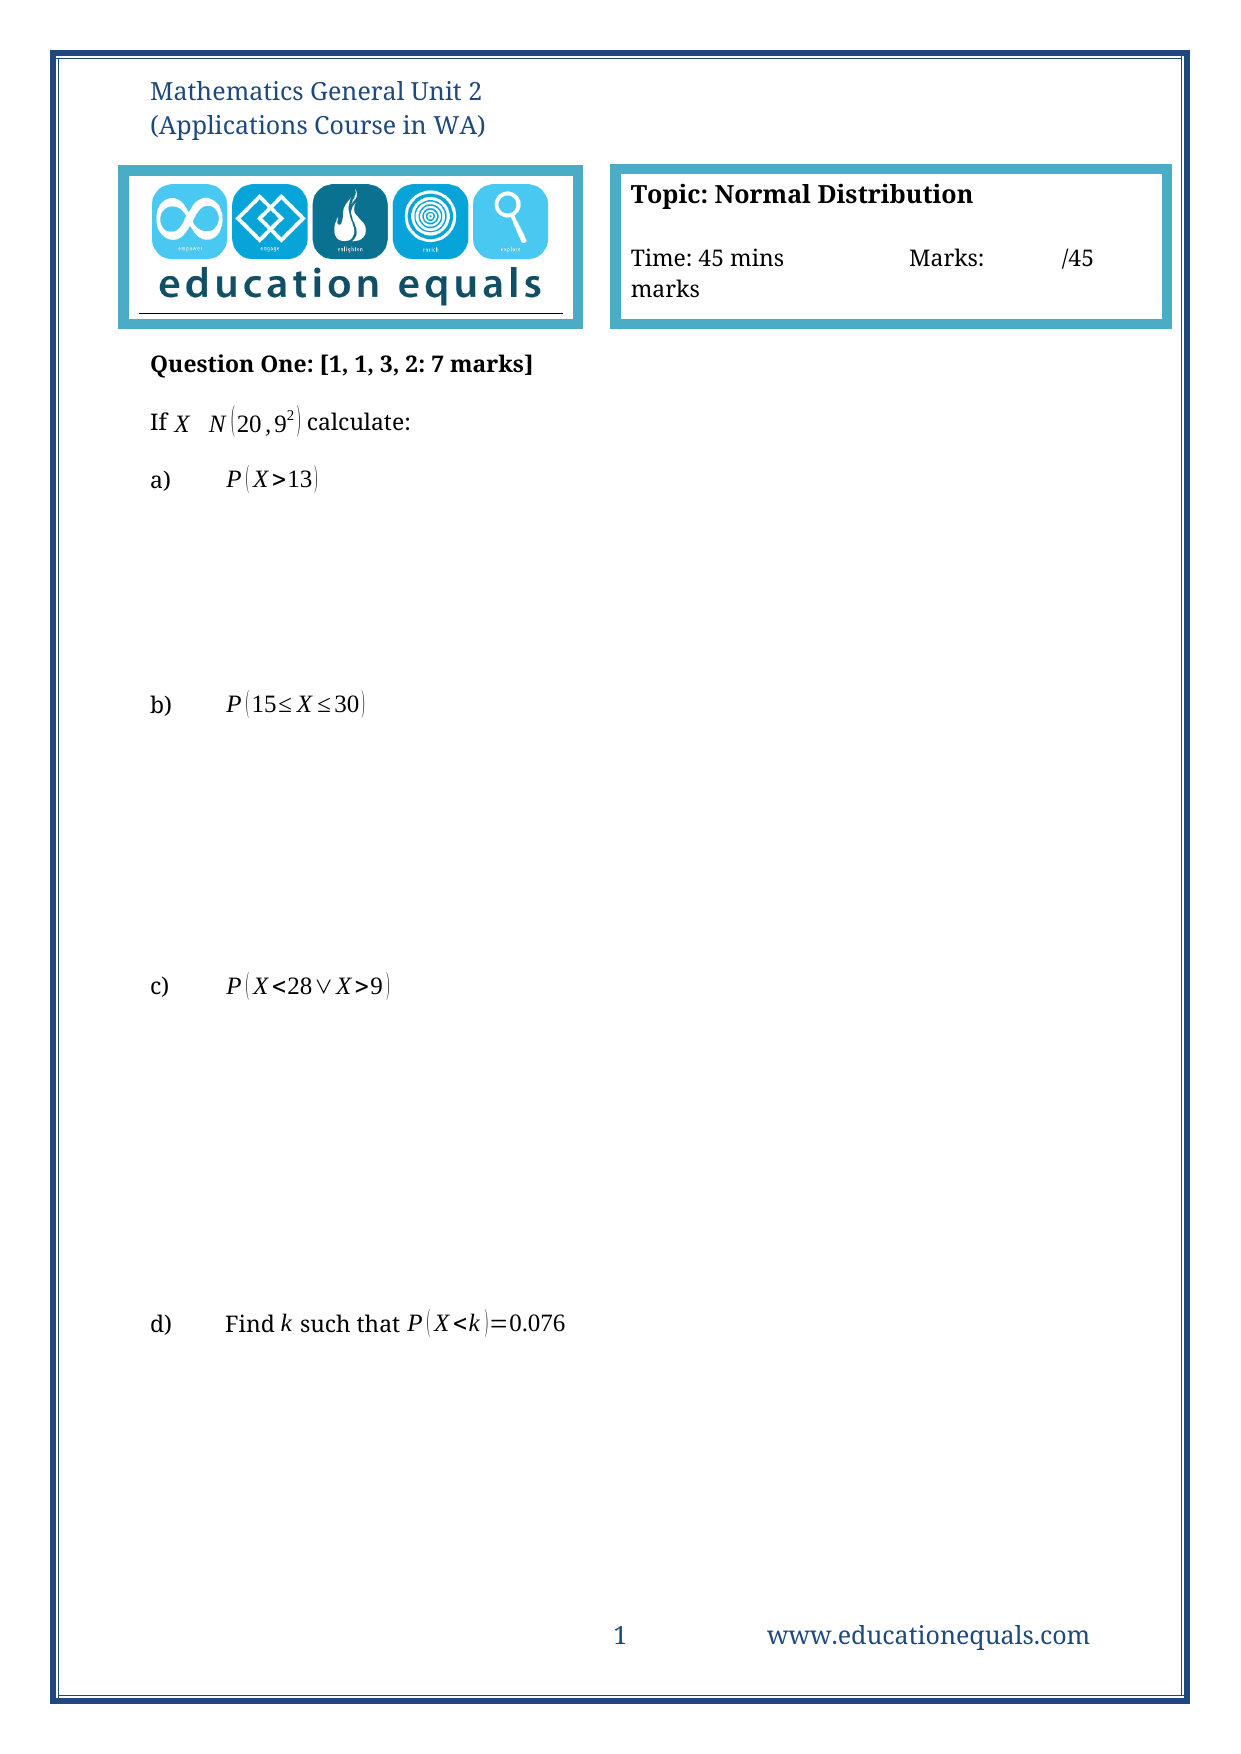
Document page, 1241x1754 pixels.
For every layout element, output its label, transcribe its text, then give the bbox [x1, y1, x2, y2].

text If calculate: [150, 404, 1090, 439]
picture [138, 178, 562, 311]
text b) [150, 689, 1090, 720]
text d) Find such that [150, 1308, 1090, 1339]
text c) [150, 970, 1090, 1001]
text Question One: [1, 1, 3, 2: 7 marks] [150, 348, 1090, 379]
text a) [150, 464, 1090, 495]
